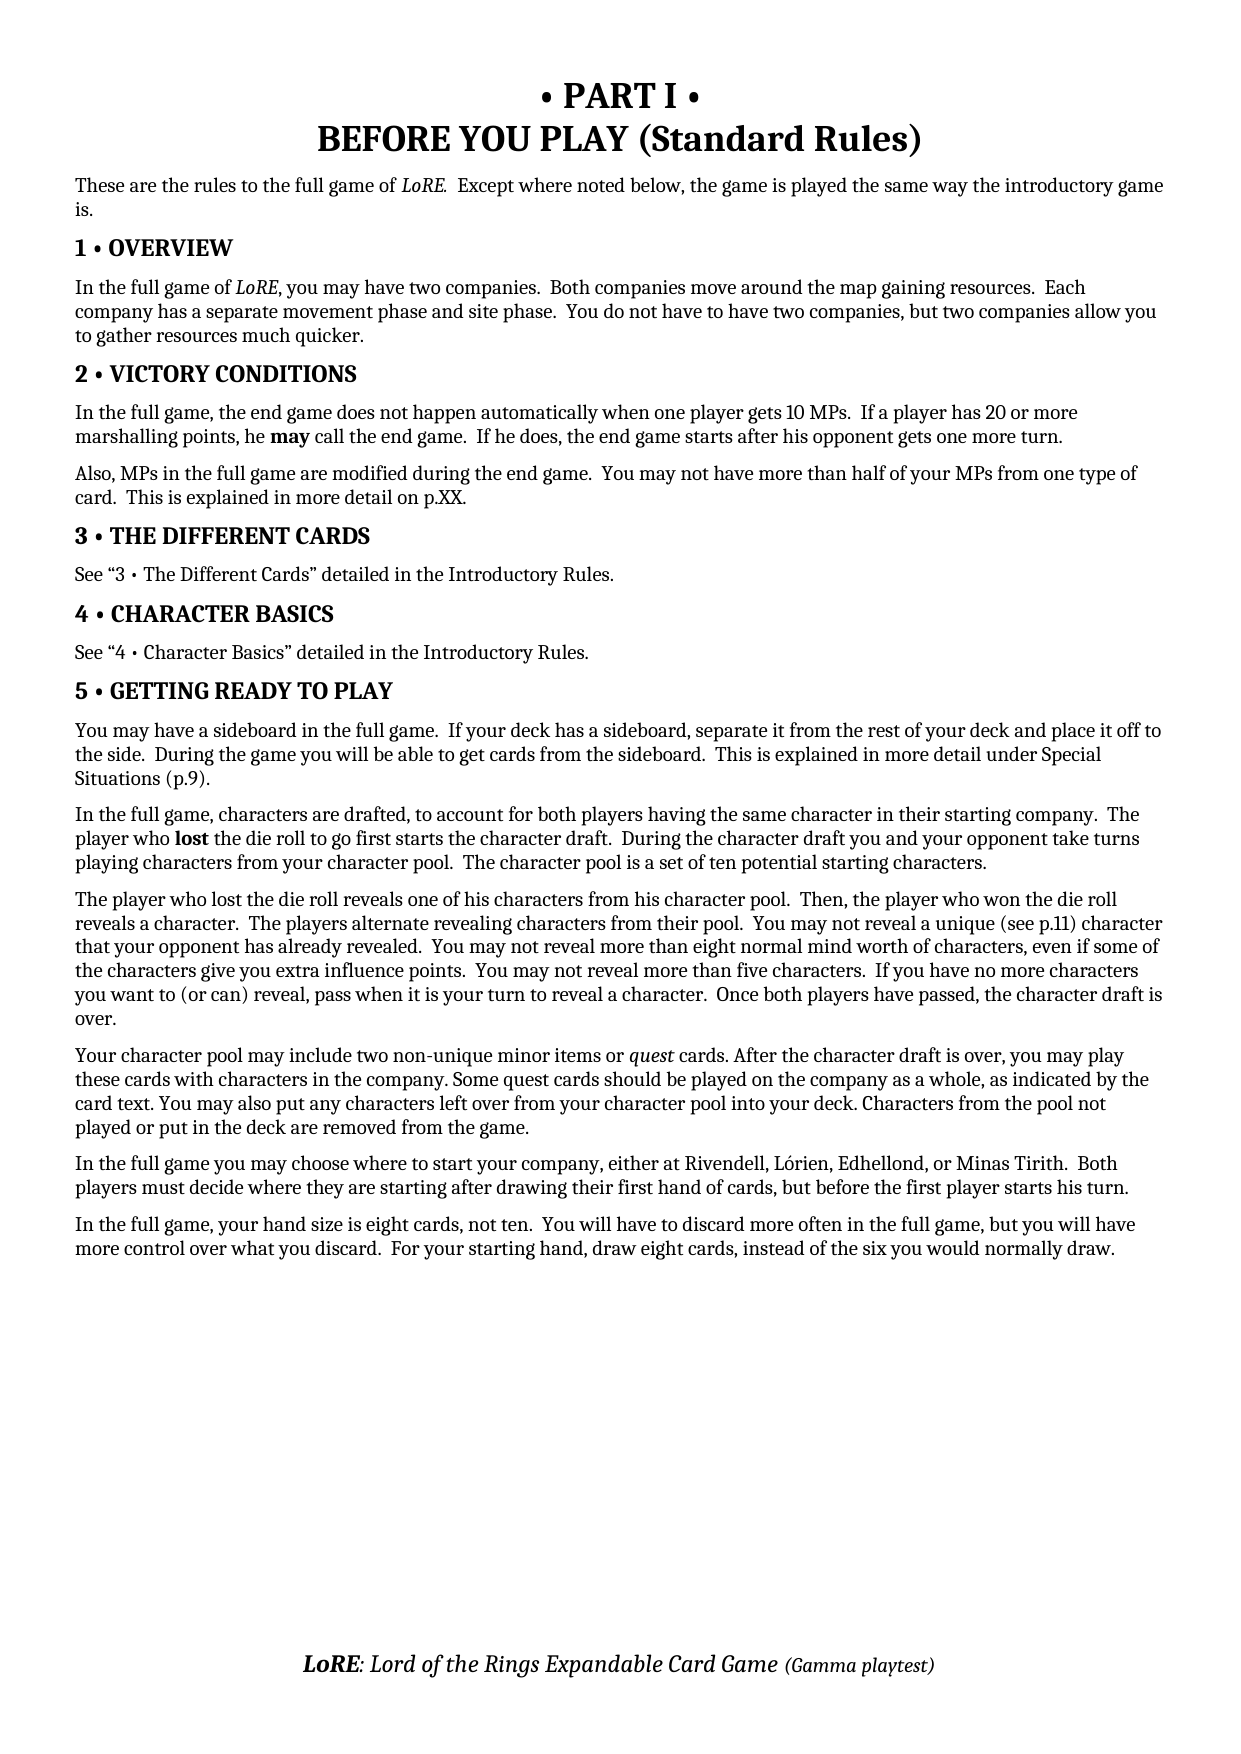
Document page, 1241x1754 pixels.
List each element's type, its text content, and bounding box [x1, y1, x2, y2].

text • PART I • BEFORE YOU PLAY (Standard Rules) [75, 75, 1165, 161]
text In the full game of LoRE, you may have two companies. Both companies move around the map gaining resources. Each company has a separate movement phase and site phase. You do not have to have two companies, but two companies allow you to gather resources much quicker. [75, 275, 1165, 347]
text 5 • GETTING READY TO PLAY [75, 677, 1165, 706]
text 4 • CHARACTER BASICS [75, 599, 1165, 628]
text 3 • THE DIFFERENT CARDS [75, 522, 1165, 551]
text 1 • OVERVIEW [75, 234, 1165, 263]
text In the full game you may choose where to start your company, either at Rivendell, Lórien, Edhellond, or Minas Tirith. Both players must decide where they are starting after drawing their first hand of cards, but before the first player starts his turn. [75, 1152, 1165, 1200]
text The player who lost the die roll reveals one of his characters from his character pool. Then, the player who won the die roll reveals a character. The players alternate revealing characters from their pool. You may not reveal a unique (see p.11) character that your opponent has already revealed. You may not reveal more than eight normal mind worth of characters, even if some of the characters give you extra influence points. You may not reveal more than five characters. If you have no more characters you want to (or can) reveal, pass when it is your turn to reveal a character. Once both players have passed, the character draft is over. [75, 887, 1165, 1031]
text In the full game, your hand size is eight cards, not ten. You will have to discard more often in the full game, but you will have more control over what you discard. For your starting hand, draw eight cards, instead of the six you would normally draw. [75, 1212, 1165, 1260]
text In the full game, characters are drafted, to account for both players having the same character in their starting company. The player who lost the die roll to go first starts the character draft. During the character draft you and your opponent take turns playing characters from your character pool. The character pool is a set of ten potential starting characters. [75, 803, 1165, 875]
text See “4 • Character Basics” detailed in the Introductory Rules. [75, 641, 1165, 665]
text Your character pool may include two non-unique minor items or quest cards. After the character draft is over, you may play these cards with characters in the company. Some quest cards should be played on the company as a whole, as indicated by the card text. You may also put any characters left over from your character pool into your deck. Characters from the pool not played or put in the deck are removed from the game. [75, 1043, 1165, 1139]
text You may have a sideboard in the full game. If your deck has a sideboard, separate it from the rest of your deck and place it off to the side. During the game you will be able to get cards from the sideboard. This is explained in more detail under Special Situations (p.9). [75, 718, 1165, 790]
text In the full game, the end game does not happen automatically when one player gets 10 MPs. If a player has 20 or more marshalling points, he may call the end game. If he does, the end game starts after his opponent gets one more turn. [75, 401, 1165, 449]
text Also, MPs in the full game are modified during the end game. You may not have more than half of your MPs from one type of card. This is explained in more detail on p.XX. [75, 461, 1165, 509]
text See “3 • The Different Cards” detailed in the Introductory Rules. [75, 563, 1165, 587]
text 2 • VICTORY CONDITIONS [75, 360, 1165, 388]
text These are the rules to the full game of LoRE. Except where noted below, the game is played the same way the introductory game is. [75, 174, 1165, 222]
